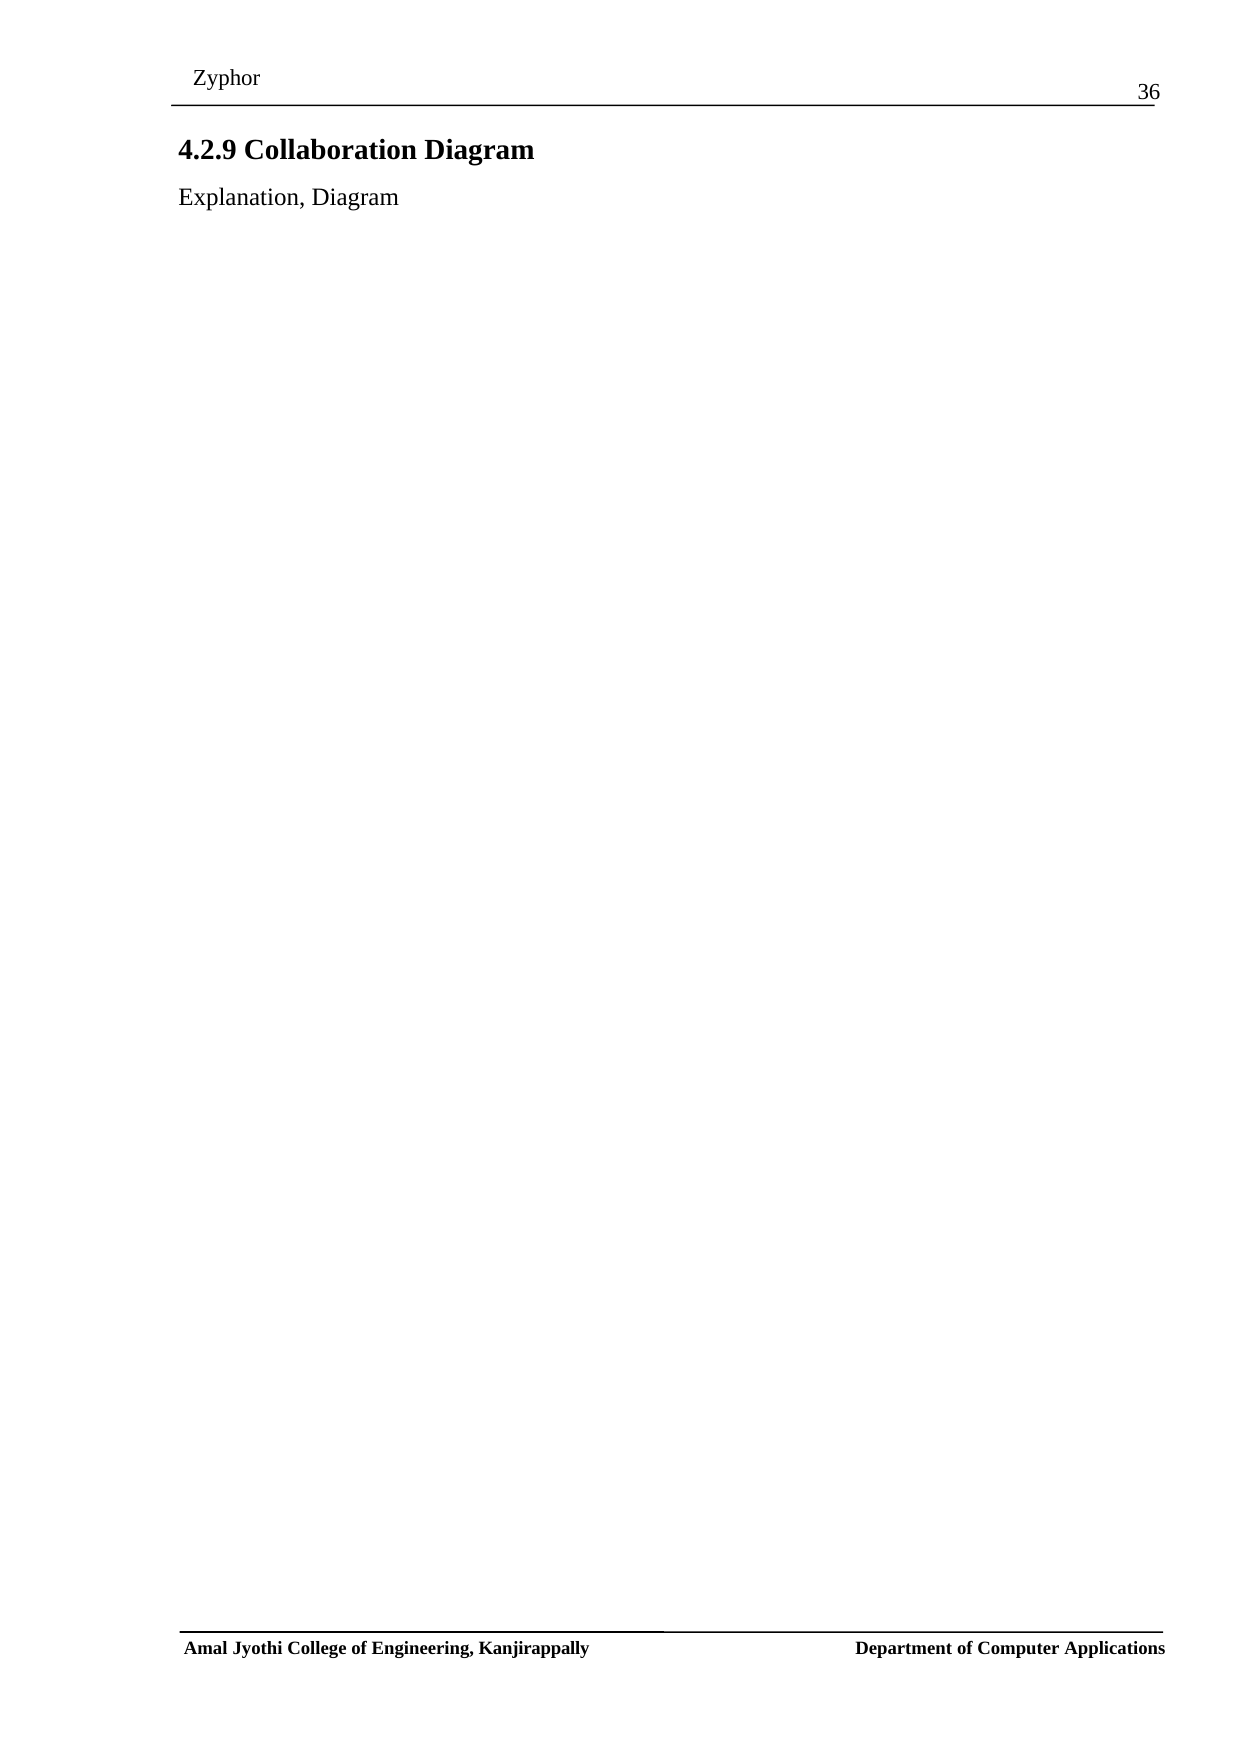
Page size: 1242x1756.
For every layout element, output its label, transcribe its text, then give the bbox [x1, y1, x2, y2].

text Explanation, Diagram [178, 182, 1162, 211]
text 4.2.9 Collaboration Diagram [178, 132, 1103, 165]
